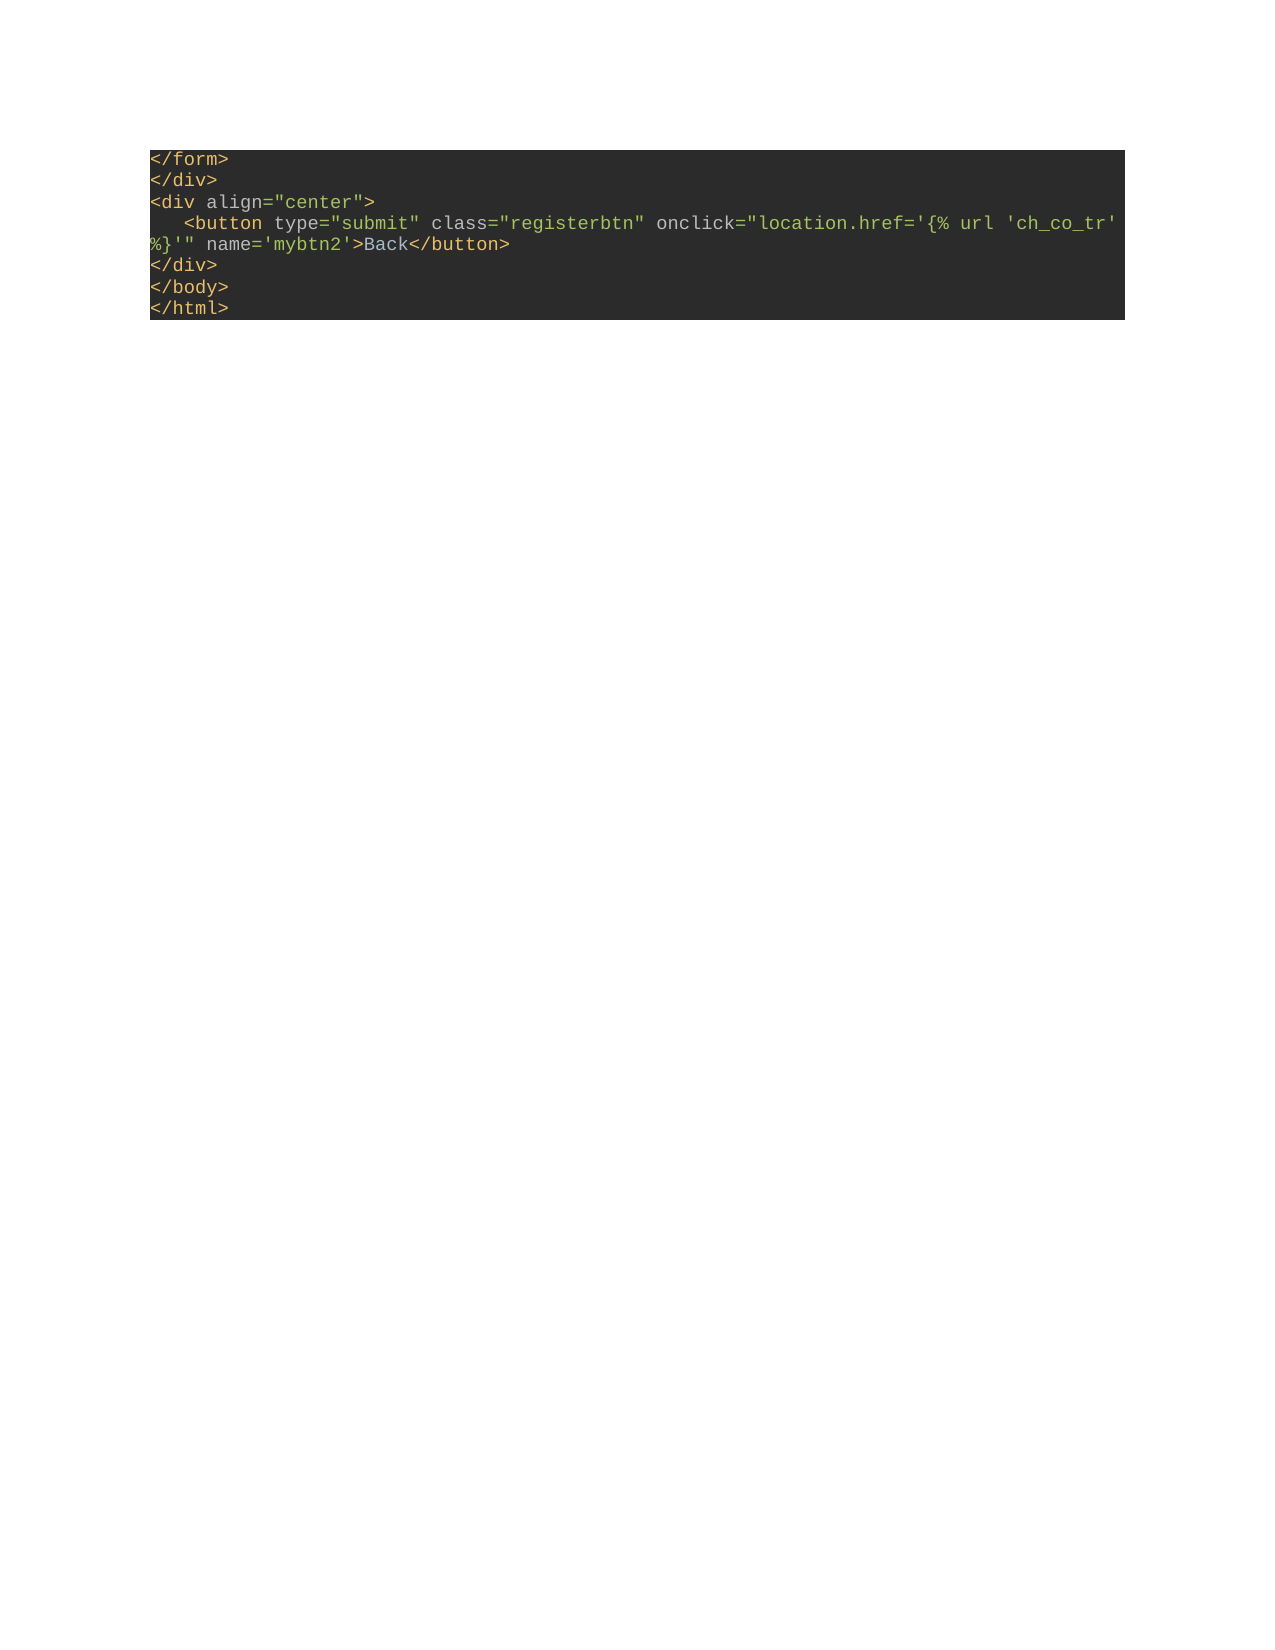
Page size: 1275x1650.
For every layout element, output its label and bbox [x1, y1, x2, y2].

text [150, 150, 1125, 320]
